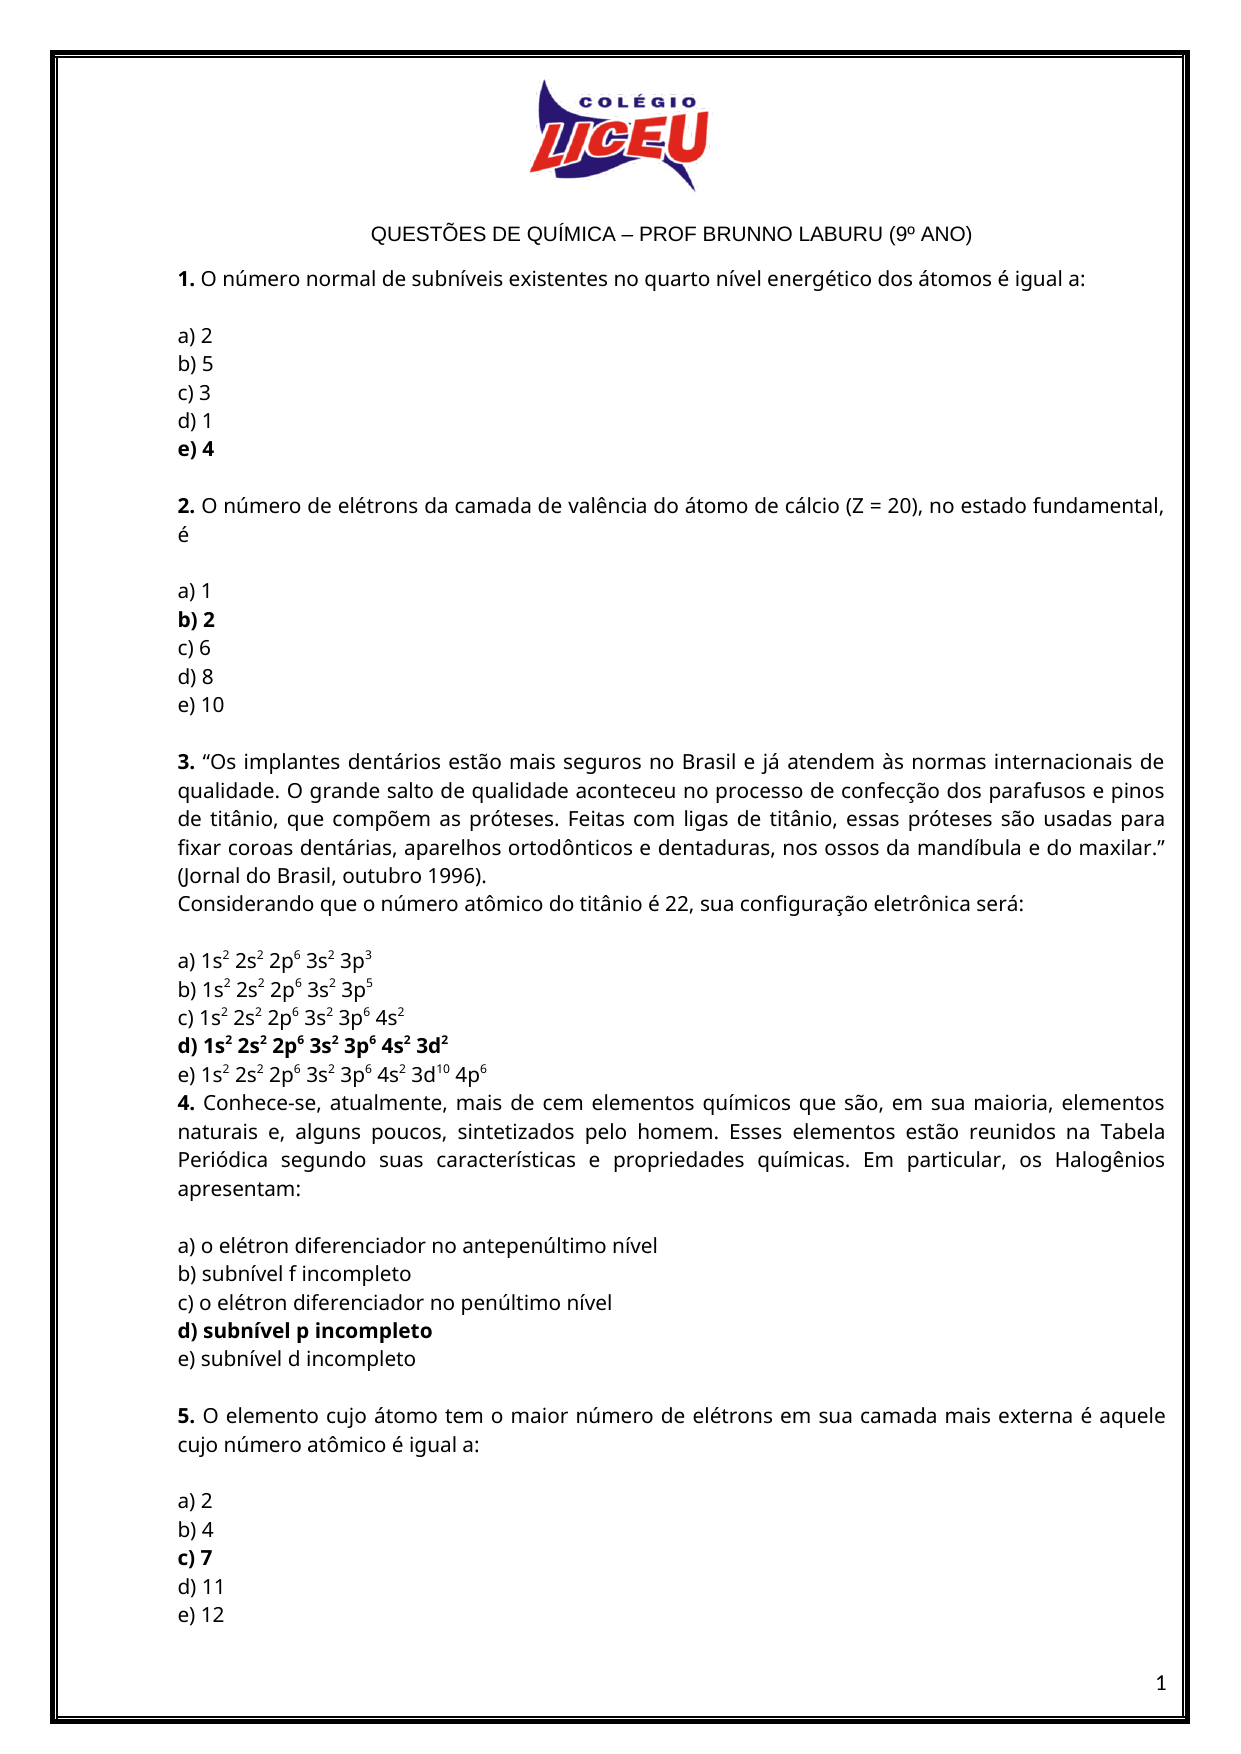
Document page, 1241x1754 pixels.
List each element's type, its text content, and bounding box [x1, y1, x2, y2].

text e) 4 [177, 434, 1167, 463]
text c) 1s2 2s2 2p6 3s2 3p6 4s2 [177, 1003, 1167, 1032]
text a) 1 [177, 577, 1167, 605]
text 1. O número normal de subníveis existentes no quarto nível energético dos átomos é igual a: [177, 264, 1167, 292]
text d) 8 [177, 662, 1167, 690]
text b) subnível f incompleto [177, 1259, 1167, 1288]
text e) 12 [177, 1600, 1167, 1629]
picture [519, 70, 719, 196]
text c) 6 [177, 633, 1167, 662]
text b) 1s2 2s2 2p6 3s2 3p5 [177, 975, 1167, 1003]
text d) 11 [177, 1572, 1167, 1600]
text e) subnível d incompleto [177, 1344, 1167, 1373]
text 2. O número de elétrons da camada de valência do átomo de cálcio (Z = 20), no estado fundamental, é [177, 491, 1167, 548]
text c) 7 [177, 1543, 1167, 1572]
text a) 2 [177, 1487, 1167, 1515]
text 5. O elemento cujo átomo tem o maior número de elétrons em sua camada mais externa é aquele cujo número atômico é igual a: [177, 1401, 1167, 1458]
text e) 10 [177, 690, 1167, 719]
text c) 3 [177, 378, 1167, 406]
text c) o elétron diferenciador no penúltimo nível [177, 1288, 1167, 1316]
text a) 2 [177, 321, 1167, 349]
text QUESTÕES DE QUÍMICA – PROF BRUNNO LABURU (9º ANO) [177, 221, 1167, 245]
text d) 1s2 2s2 2p6 3s2 3p6 4s2 3d2 [177, 1032, 1167, 1060]
text e) 1s2 2s2 2p6 3s2 3p6 4s2 3d10 4p6 [177, 1060, 1167, 1088]
text b) 4 [177, 1515, 1167, 1543]
text Considerando que o número atômico do titânio é 22, sua configuração eletrônica será: [177, 889, 1167, 918]
text b) 5 [177, 349, 1167, 378]
text 3. “Os implantes dentários estão mais seguros no Brasil e já atendem às normas internacionais de qualidade. O grande salto de qualidade aconteceu no processo de confecção dos parafusos e pinos de titânio, que compõem as próteses. Feitas com ligas de titânio, essas próteses são usadas para fixar coroas dentárias, aparelhos ortodônticos e dentaduras, nos ossos da mandíbula e do maxilar.” (Jornal do Brasil, outubro 1996). [177, 747, 1167, 889]
text a) o elétron diferenciador no antepenúltimo nível [177, 1231, 1167, 1259]
text b) 2 [177, 605, 1167, 633]
text 4. Conhece-se, atualmente, mais de cem elementos químicos que são, em sua maioria, elementos naturais e, alguns poucos, sintetizados pelo homem. Esses elementos estão reunidos na Tabela Periódica segundo suas características e propriedades químicas. Em particular, os Halogênios apresentam: [177, 1088, 1167, 1202]
text d) 1 [177, 406, 1167, 434]
text d) subnível p incompleto [177, 1316, 1167, 1344]
text a) 1s2 2s2 2p6 3s2 3p3 [177, 946, 1167, 975]
